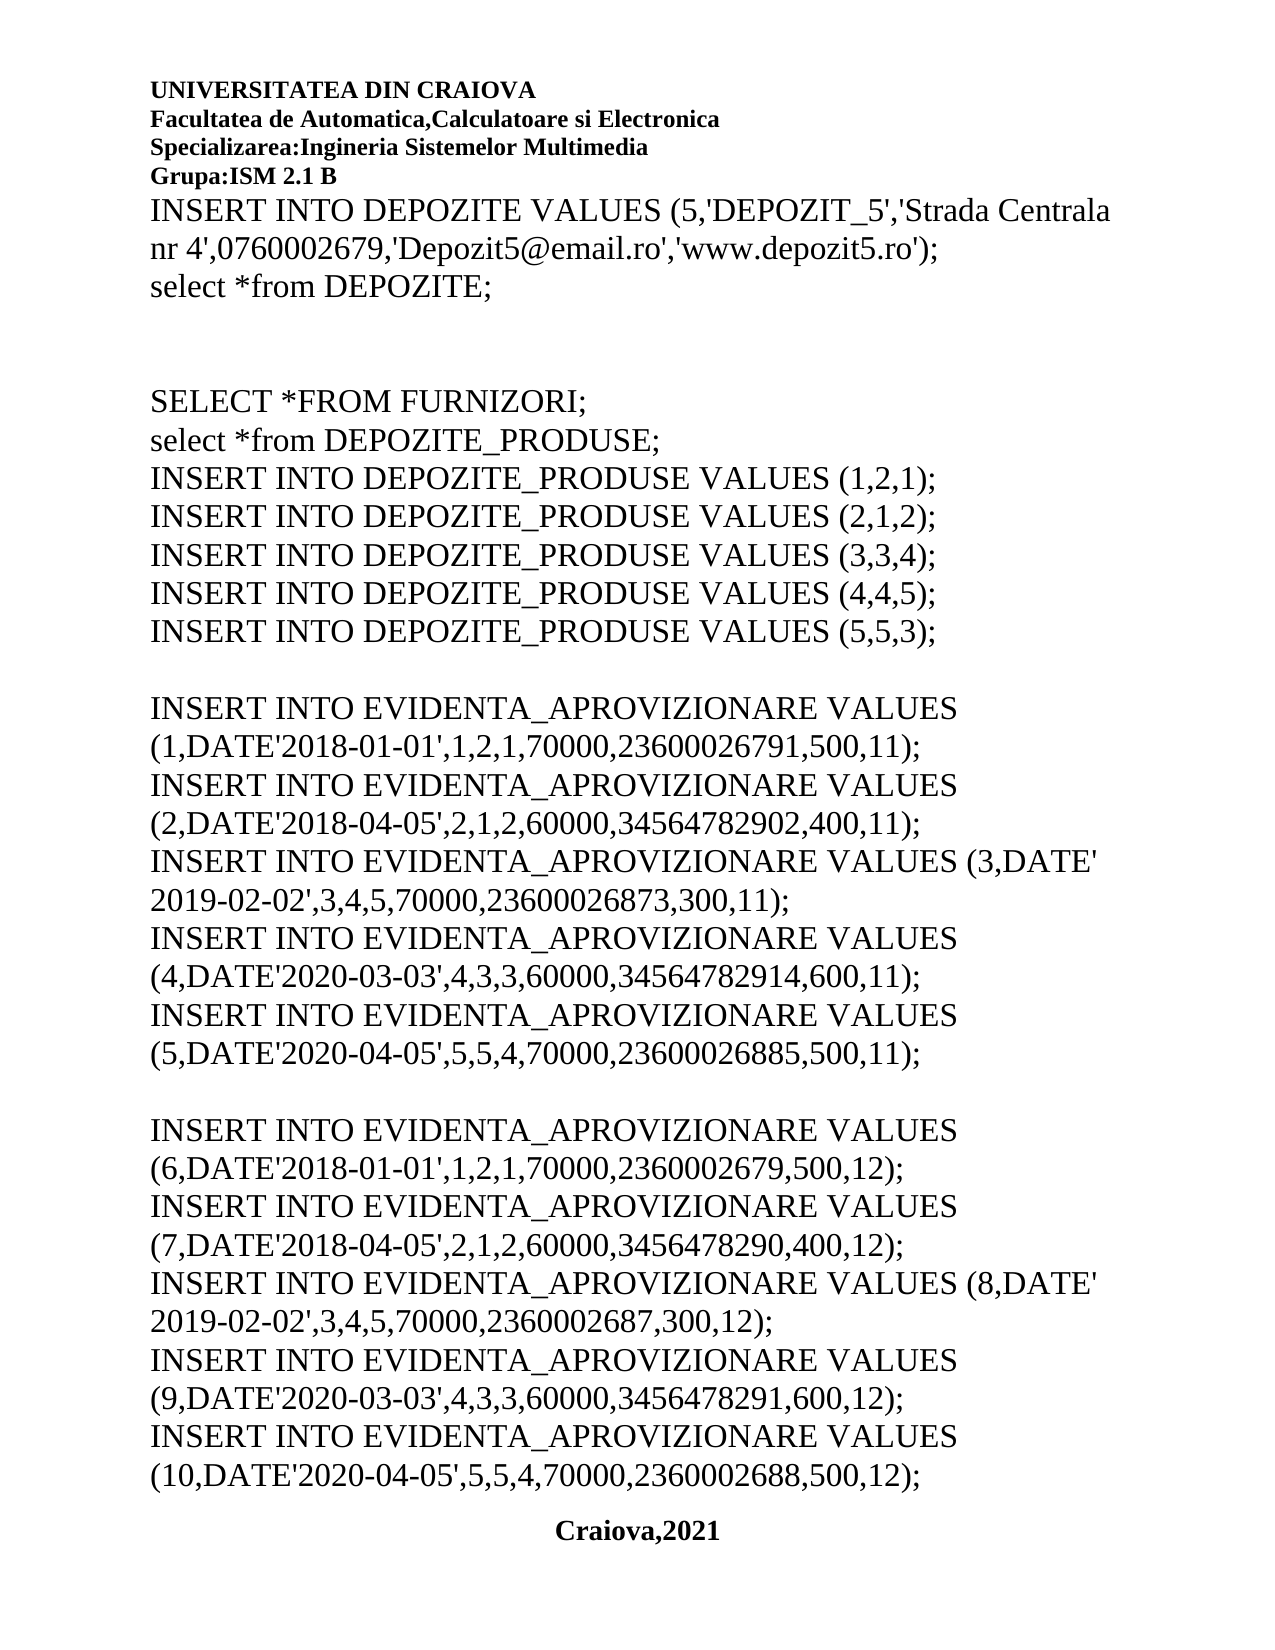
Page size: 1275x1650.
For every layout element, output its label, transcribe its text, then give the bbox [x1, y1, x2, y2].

text select *from DEPOZITE; [150, 267, 1125, 305]
text INSERT INTO DEPOZITE_PRODUSE VALUES (1,2,1); [150, 458, 1125, 497]
text INSERT INTO DEPOZITE VALUES (5,'DEPOZIT_5','Strada Centrala nr 4',0760002679,'Depozit5@email.ro','www.depozit5.ro'); [150, 190, 1125, 267]
text INSERT INTO DEPOZITE_PRODUSE VALUES (2,1,2); [150, 497, 1125, 535]
text INSERT INTO EVIDENTA_APROVIZIONARE VALUES (8,DATE' 2019-02-02',3,4,5,70000,2360002687,300,12); [150, 1263, 1125, 1340]
text INSERT INTO DEPOZITE_PRODUSE VALUES (5,5,3); [150, 612, 1125, 650]
text INSERT INTO EVIDENTA_APROVIZIONARE VALUES (1,DATE'2018-01-01',1,2,1,70000,23600026791,500,11); [150, 688, 1125, 765]
text INSERT INTO EVIDENTA_APROVIZIONARE VALUES (4,DATE'2020-03-03',4,3,3,60000,34564782914,600,11); [150, 918, 1125, 995]
text select *from DEPOZITE_PRODUSE; [150, 420, 1125, 458]
text INSERT INTO DEPOZITE_PRODUSE VALUES (3,3,4); [150, 535, 1125, 573]
text INSERT INTO EVIDENTA_APROVIZIONARE VALUES (10,DATE'2020-04-05',5,5,4,70000,2360002688,500,12); [150, 1417, 1125, 1493]
text INSERT INTO EVIDENTA_APROVIZIONARE VALUES (9,DATE'2020-03-03',4,3,3,60000,3456478291,600,12); [150, 1340, 1125, 1417]
text INSERT INTO EVIDENTA_APROVIZIONARE VALUES (6,DATE'2018-01-01',1,2,1,70000,2360002679,500,12); [150, 1110, 1125, 1187]
text SELECT *FROM FURNIZORI; [150, 382, 1125, 420]
text INSERT INTO EVIDENTA_APROVIZIONARE VALUES (7,DATE'2018-04-05',2,1,2,60000,3456478290,400,12); [150, 1187, 1125, 1263]
text INSERT INTO EVIDENTA_APROVIZIONARE VALUES (3,DATE' 2019-02-02',3,4,5,70000,23600026873,300,11); [150, 842, 1125, 918]
text INSERT INTO EVIDENTA_APROVIZIONARE VALUES (5,DATE'2020-04-05',5,5,4,70000,23600026885,500,11); [150, 995, 1125, 1072]
text INSERT INTO EVIDENTA_APROVIZIONARE VALUES (2,DATE'2018-04-05',2,1,2,60000,34564782902,400,11); [150, 765, 1125, 842]
text INSERT INTO DEPOZITE_PRODUSE VALUES (4,4,5); [150, 573, 1125, 612]
